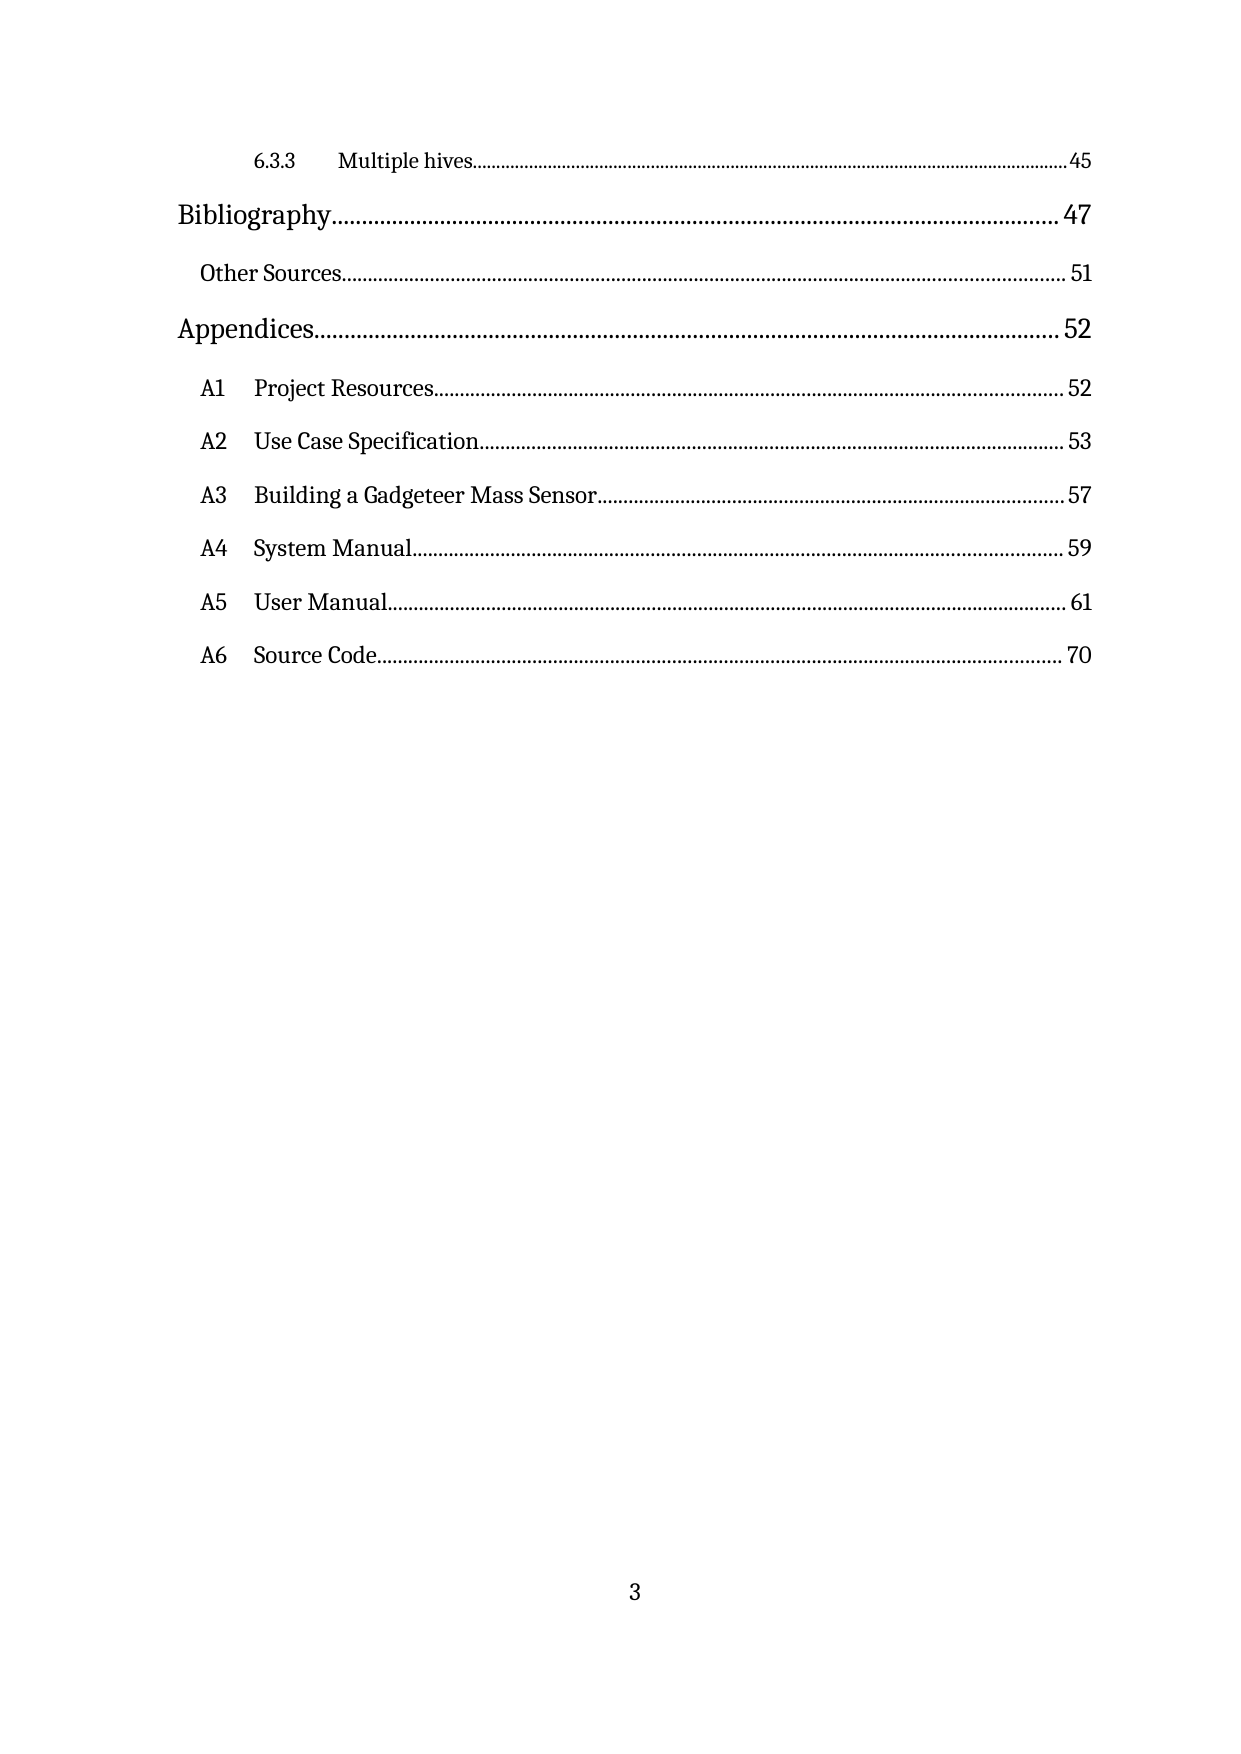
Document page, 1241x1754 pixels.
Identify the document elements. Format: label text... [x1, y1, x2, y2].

text A3 Building a Gadgeteer Mass Sensor 57 [200, 481, 1092, 509]
text Appendices 52 [177, 313, 1092, 346]
text A4 System Manual 59 [200, 534, 1092, 563]
text A5 User Manual 61 [200, 588, 1092, 616]
text 6.3.3 Multiple hives 45 [254, 148, 1092, 174]
text Other Sources 51 [200, 259, 1092, 288]
text Bibliography 47 [177, 198, 1092, 232]
text A1 Project Resources 52 [200, 373, 1092, 402]
text A2 Use Case Specification 53 [200, 427, 1092, 456]
text A6 Source Code 70 [200, 641, 1092, 670]
